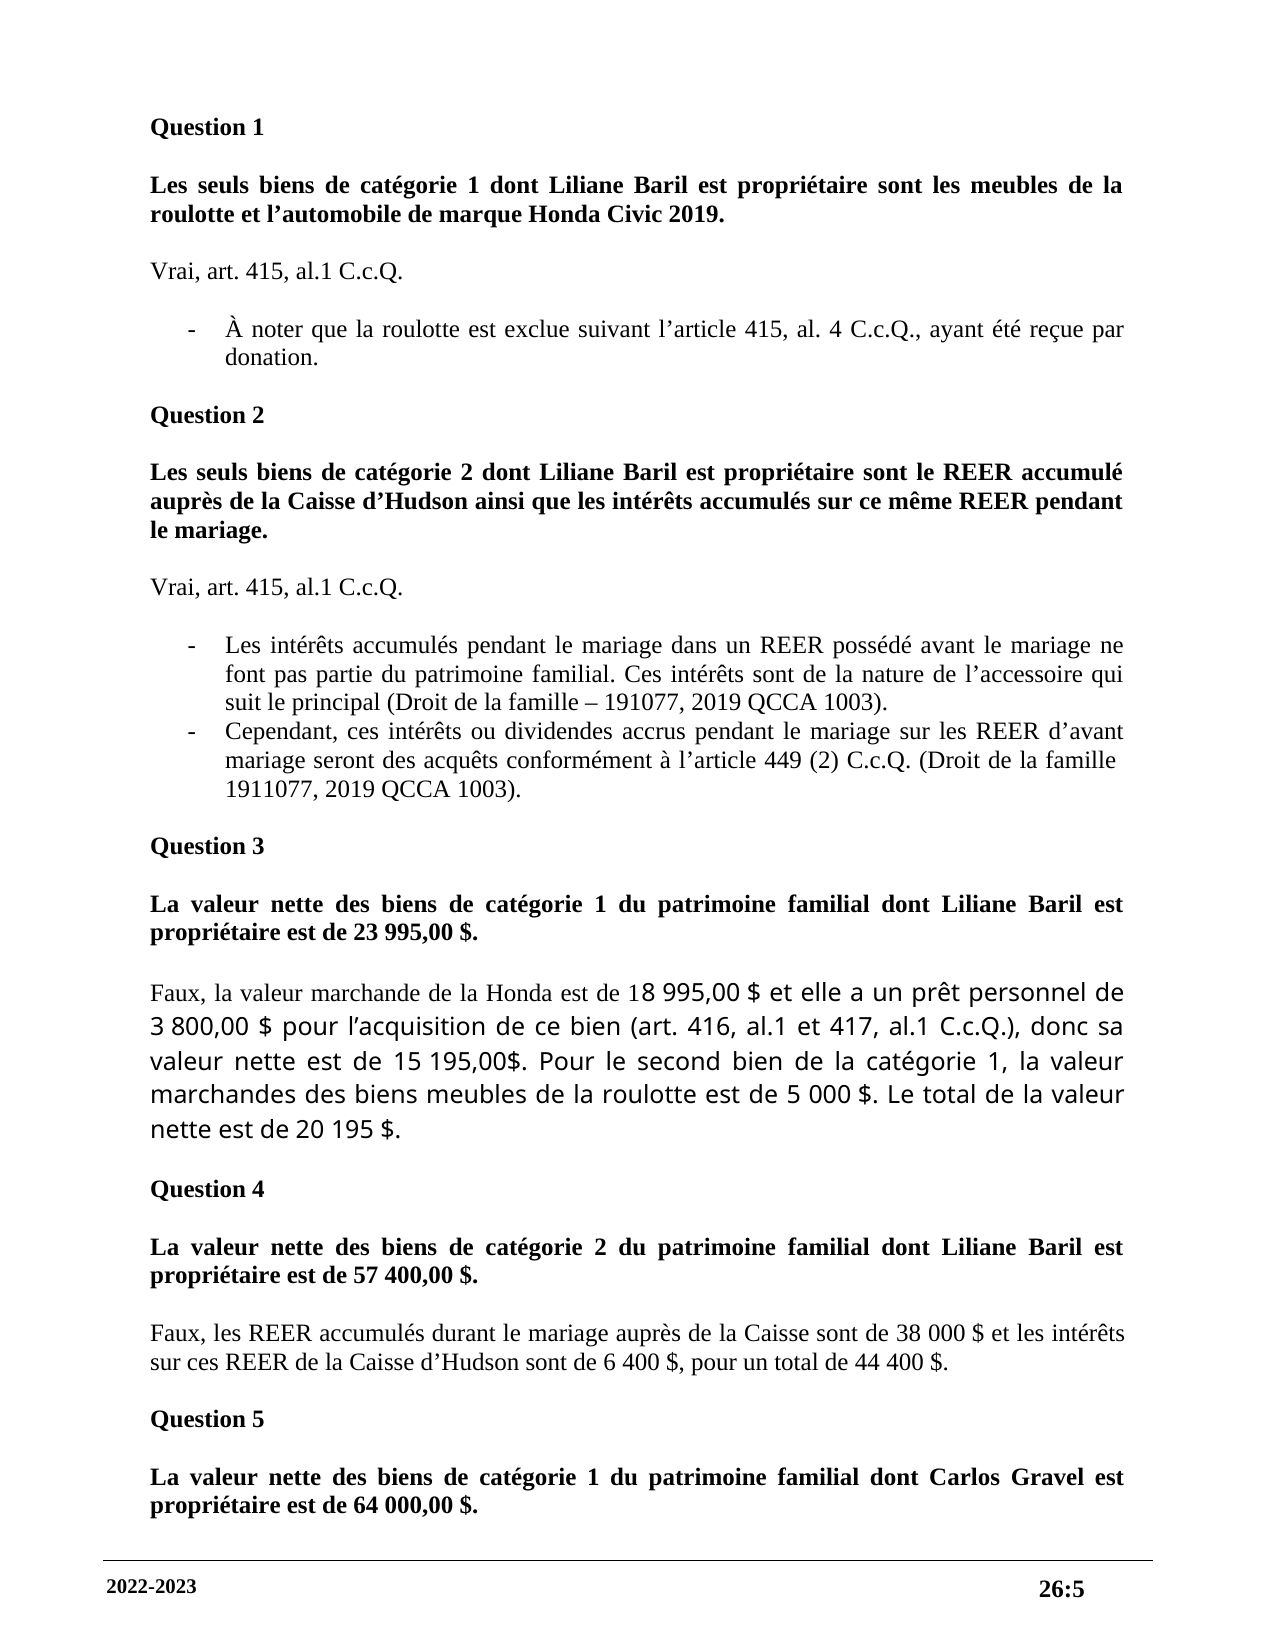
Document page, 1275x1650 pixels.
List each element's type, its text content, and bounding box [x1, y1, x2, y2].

list Les intérêts accumulés pendant le mariage dans un REER possédé avant le mariage ne font pas partie du patrimoine familial. Ces intérêts sont de la nature de l’accessoire qui suit le principal (Droit de la famille – 191077, 2019 QCCA 1003). [187, 630, 1125, 716]
text La valeur nette des biens de catégorie 2 du patrimoine familial dont Liliane Baril est propriétaire est de 57 400,00 $. [150, 1232, 1125, 1289]
text Les seuls biens de catégorie 2 dont Liliane Baril est propriétaire sont le REER accumulé auprès de la Caisse d’Hudson ainsi que les intérêts accumulés sur ce même REER pendant le mariage. [150, 457, 1125, 544]
text Faux, la valeur marchande de la Honda est de 18 995,00 $ et elle a un prêt personnel de 3 800,00 $ pour l’acquisition de ce bien (art. 416, al.1 et 417, al.1 C.c.Q.), donc sa valeur nette est de 15 195,00$. Pour le second bien de la catégorie 1, la valeur marchandes des biens meubles de la roulotte est de 5 000 $. Le total de la valeur nette est de 20 195 $. [150, 975, 1125, 1145]
text Les seuls biens de catégorie 1 dont Liliane Baril est propriétaire sont les meubles de la roulotte et l’automobile de marque Honda Civic 2019. [150, 170, 1125, 227]
text Vrai, art. 415, al.1 C.c.Q. [150, 572, 1125, 601]
text Question 5 [150, 1404, 1125, 1433]
text Question 3 [150, 831, 1125, 860]
text Question 1 [150, 112, 1125, 141]
text Vrai, art. 415, al.1 C.c.Q. [150, 256, 1125, 285]
list Cependant, ces intérêts ou dividendes accrus pendant le mariage sur les REER d’avant mariage seront des acquêts conformément à l’article 449 (2) C.c.Q. (Droit de la famille ­ 1911077, 2019 QCCA 1003). [187, 716, 1125, 802]
text Faux, les REER accumulés durant le mariage auprès de la Caisse sont de 38 000 $ et les intérêts sur ces REER de la Caisse d’Hudson sont de 6 400 $, pour un total de 44 400 $. [150, 1318, 1125, 1375]
text La valeur nette des biens de catégorie 1 du patrimoine familial dont Liliane Baril est propriétaire est de 23 995,00 $. [150, 889, 1125, 946]
text La valeur nette des biens de catégorie 1 du patrimoine familial dont Carlos Gravel est propriétaire est de 64 000,00 $. [150, 1462, 1125, 1519]
list À noter que la roulotte est exclue suivant l’article 415, al. 4 C.c.Q., ayant été reçue par donation. [187, 314, 1125, 371]
text Question 2 [150, 400, 1125, 429]
text Question 4 [150, 1174, 1125, 1203]
